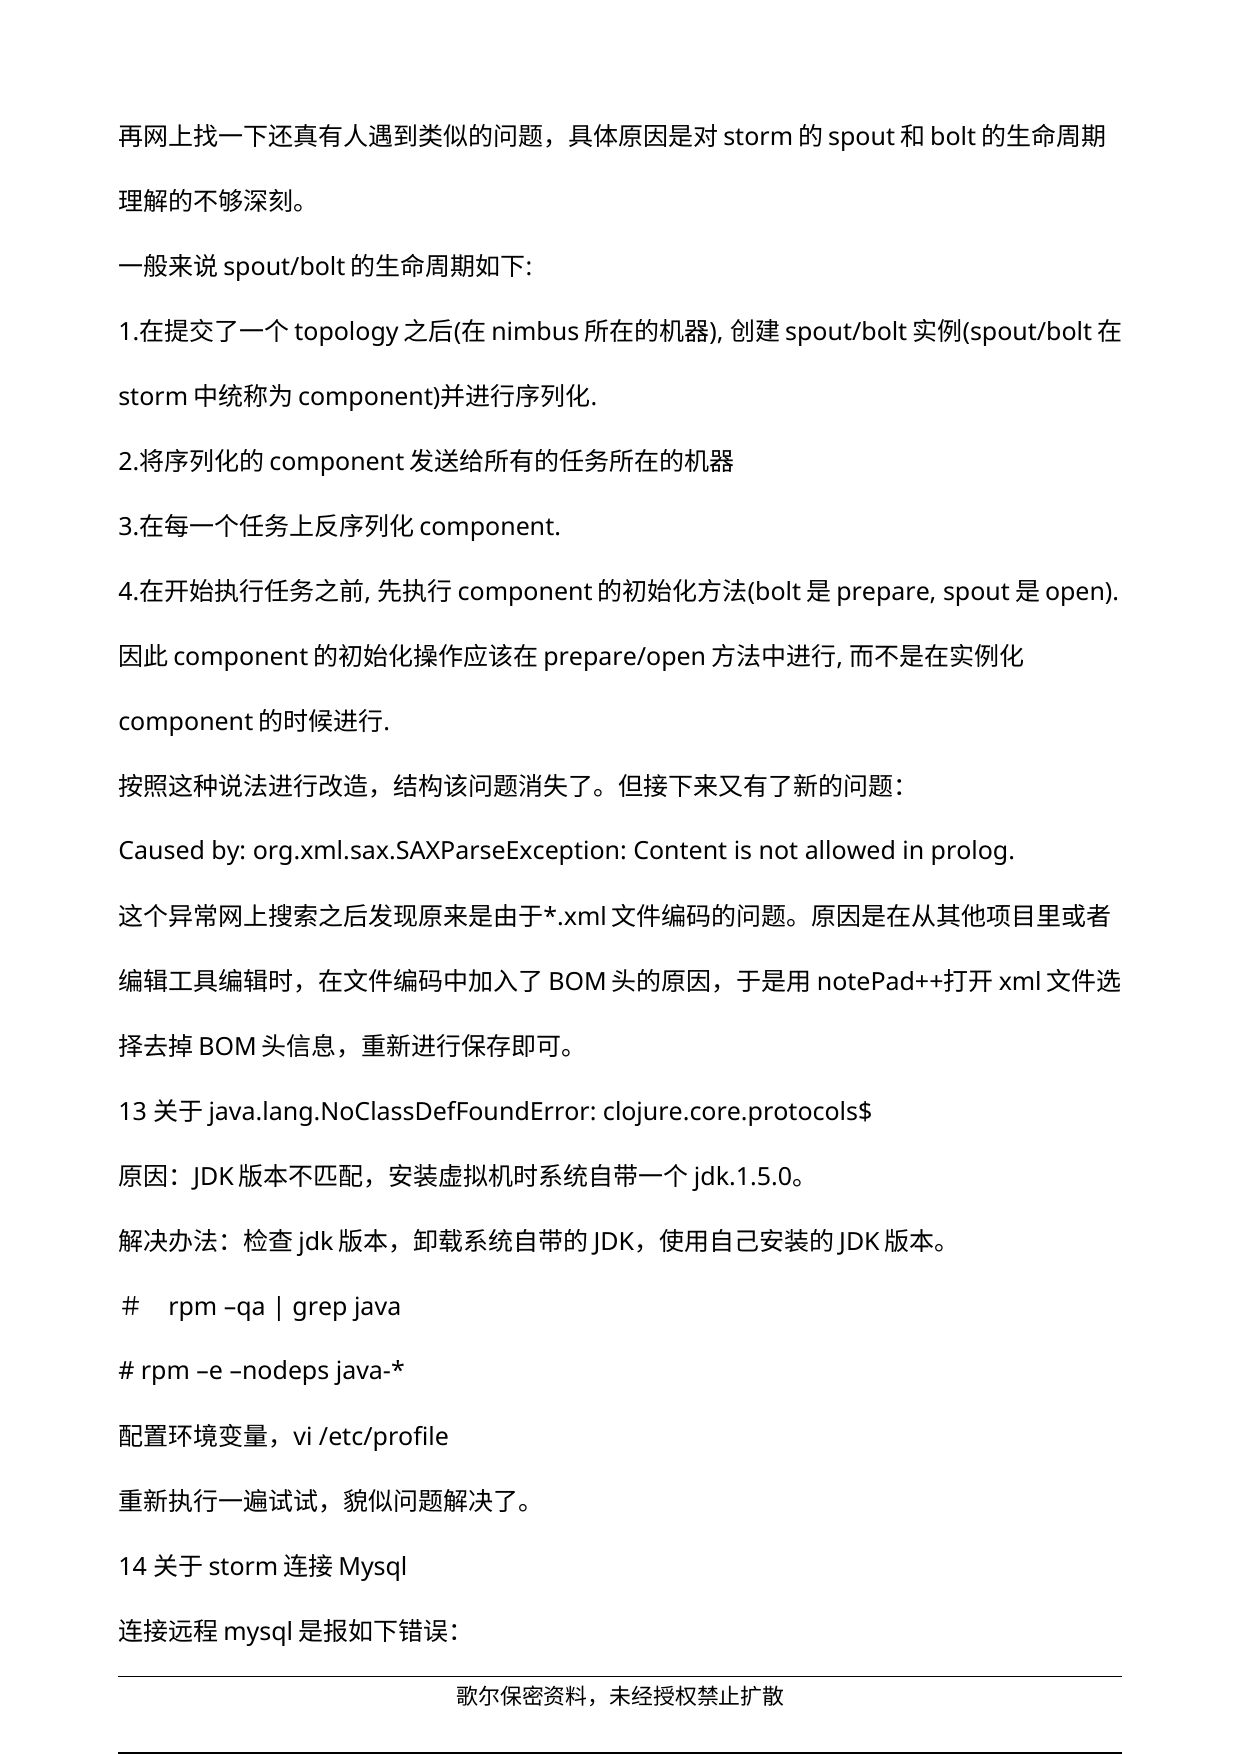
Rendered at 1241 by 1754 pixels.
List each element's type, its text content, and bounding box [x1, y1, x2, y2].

text # rpm –e –nodeps java-* [118, 1337, 1122, 1402]
text 按照这种说法进行改造，结构该问题消失了。但接下来又有了新的问题： [118, 752, 1122, 817]
text 4.在开始执行任务之前, 先执行component的初始化方法(bolt是prepare, spout是open). [118, 557, 1122, 622]
text 再网上找一下还真有人遇到类似的问题，具体原因是对storm的spout和bolt的生命周期理解的不够深刻。 [118, 102, 1122, 232]
text 原因：JDK版本不匹配，安装虚拟机时系统自带一个jdk.1.5.0。 [118, 1142, 1122, 1207]
text ＃ rpm –qa | grep java [118, 1272, 1122, 1337]
text 这个异常网上搜索之后发现原来是由于*.xml文件编码的问题。原因是在从其他项目里或者编辑工具编辑时，在文件编码中加入了BOM头的原因，于是用notePad++打开xml文件选择去掉BOM头信息，重新进行保存即可。 [118, 882, 1122, 1077]
text 连接远程mysql是报如下错误： [118, 1597, 1122, 1662]
text 1.在提交了一个topology之后(在nimbus所在的机器), 创建spout/bolt实例(spout/bolt在storm中统称为component)并进行序列化. [118, 297, 1122, 427]
text 14 关于storm连接Mysql [118, 1532, 1122, 1597]
text 一般来说spout/bolt的生命周期如下: [118, 232, 1122, 297]
text 3.在每一个任务上反序列化component. [118, 492, 1122, 557]
text 重新执行一遍试试，貌似问题解决了。 [118, 1467, 1122, 1532]
text Caused by: org.xml.sax.SAXParseException: Content is not allowed in prolog. [118, 817, 1122, 882]
text 2.将序列化的component发送给所有的任务所在的机器 [118, 427, 1122, 492]
text 因此component的初始化操作应该在prepare/open方法中进行, 而不是在实例化component的时候进行. [118, 622, 1122, 752]
text 13 关于java.lang.NoClassDefFoundError: clojure.core.protocols$ [118, 1077, 1122, 1142]
text 解决办法：检查jdk版本，卸载系统自带的JDK，使用自己安装的JDK版本。 [118, 1207, 1122, 1272]
text 配置环境变量，vi /etc/profile [118, 1402, 1122, 1467]
